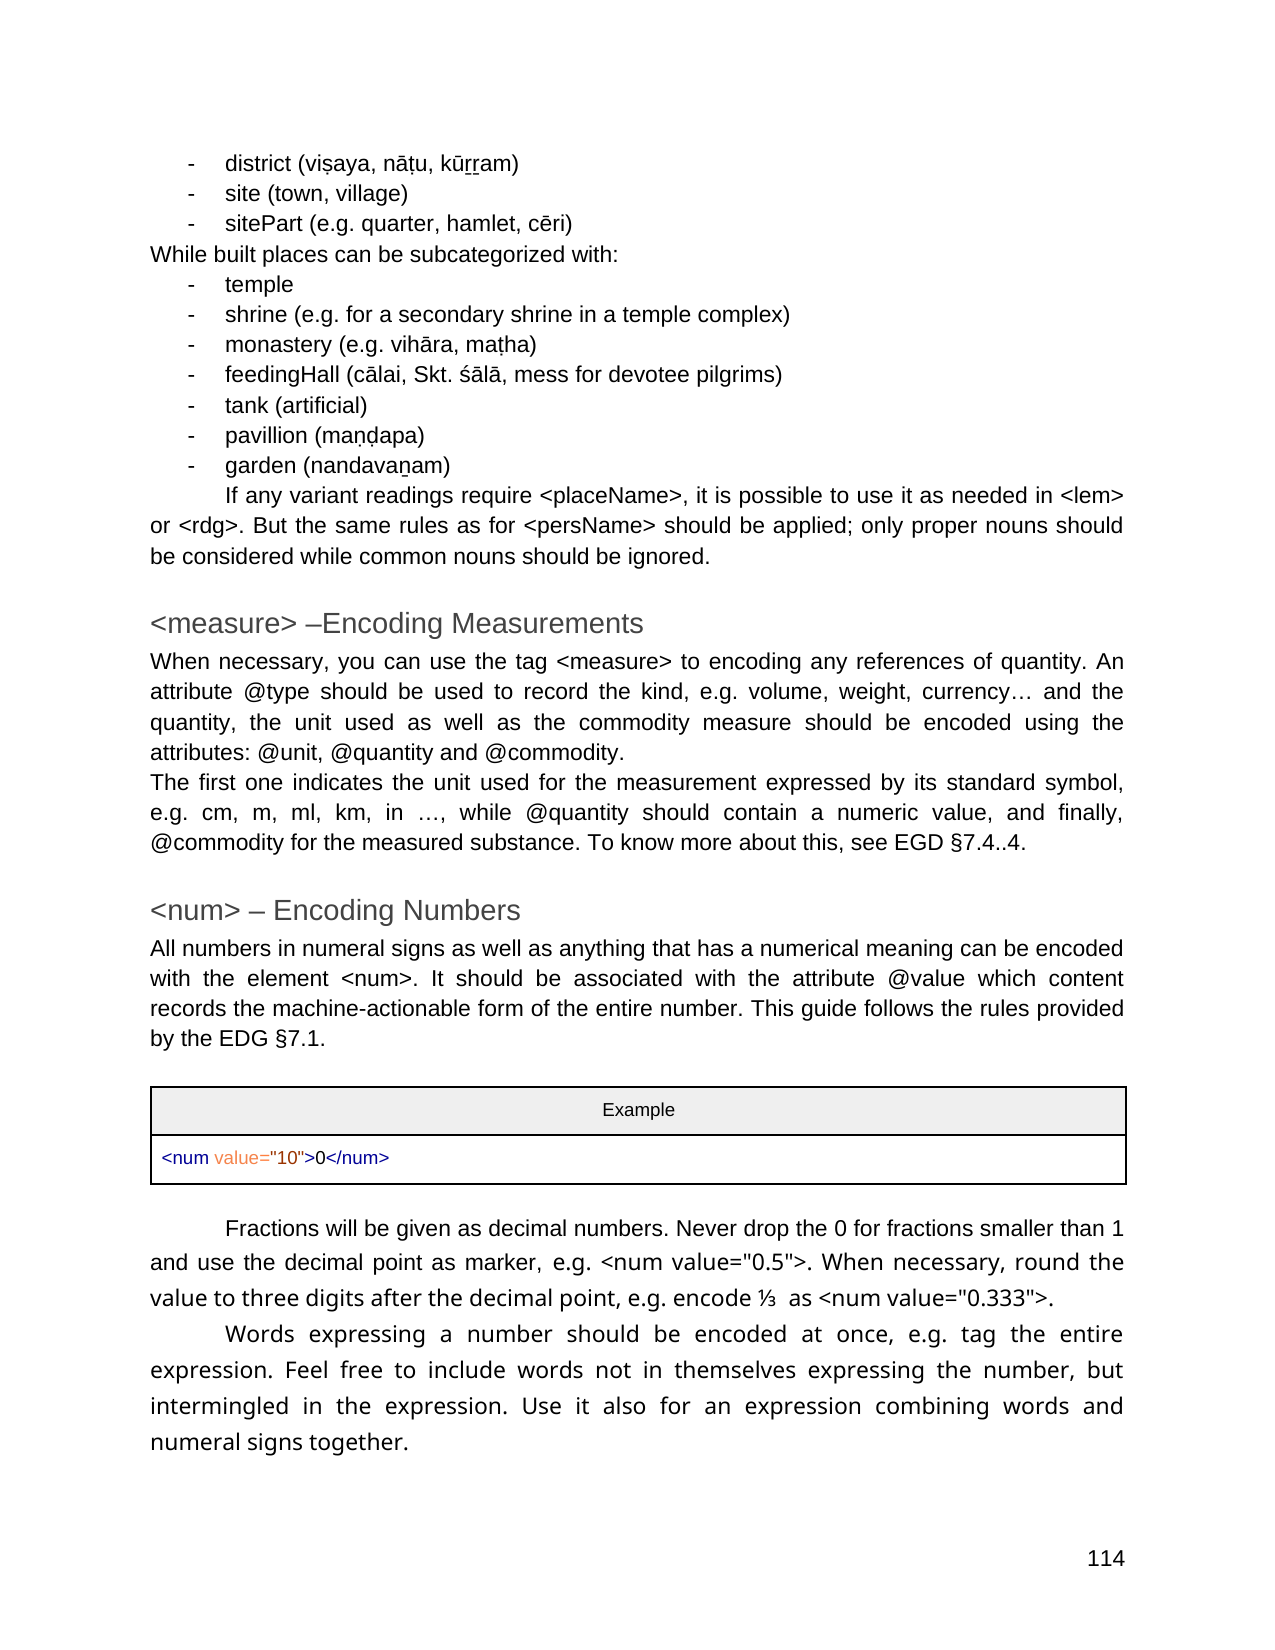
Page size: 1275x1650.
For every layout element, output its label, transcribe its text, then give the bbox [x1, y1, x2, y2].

subtitle <num> – Encoding Numbers [150, 893, 1125, 926]
table_cell <num value="10">0</num> [152, 1136, 1125, 1182]
list site (town, village) [187, 180, 1125, 207]
text The first one indicates the unit used for the measurement expressed by its standard symbol, e.g. cm, m, ml, km, in …, while @quantity should contain a numeric value, and finally, @commodity for the measured substance. To know more about this, see EGD §7.4..4. [150, 769, 1125, 856]
text While built places can be subcategorized with: [150, 241, 1125, 267]
list feedingHall (cālai, Skt. śālā, mess for devotee pilgrims) [187, 361, 1125, 388]
list tank (artificial) [187, 392, 1125, 418]
list garden (nandavaṉam) [187, 452, 1125, 478]
text When necessary, you can use the tag <measure> to encoding any references of quantity. An attribute @type should be used to record the kind, e.g. volume, weight, currency… and the quantity, the unit used as well as the commodity measure should be encoded using the attributes: @unit, @quantity and @commodity. [150, 648, 1125, 765]
list district (viṣaya, nāṭu, kūṟṟam) [187, 150, 1125, 176]
text If any variant readings require <placeName>, it is possible to use it as needed in <lem> or <rdg>. But the same rules as for <persName> should be applied; only proper nouns should be considered while common nouns should be ignored. [150, 482, 1125, 569]
text Words expressing a number should be encoded at once, e.g. tag the entire expression. Feel free to include words not in themselves expressing the number, but intermingled in the expression. Use it also for an expression combining words and numeral signs together. [150, 1318, 1125, 1457]
list monastery (e.g. vihāra, maṭha) [187, 331, 1125, 358]
text All numbers in numeral signs as well as anything that has a numerical meaning can be encoded with the element <num>. It should be associated with the attribute @value which content records the machine-actionable form of the entire number. This guide follows the rules provided by the EDG §7.1. [150, 935, 1125, 1052]
text Fractions will be given as decimal numbers. Never drop the 0 for fractions smaller than 1 and use the decimal point as marker, e.g. <num value="0.5">. When necessary, round the value to three digits after the decimal point, e.g. encode ⅓ as <num value="0.333">. [150, 1215, 1125, 1313]
table_header Example [152, 1088, 1125, 1134]
list pavillion (maṇḍapa) [187, 422, 1125, 448]
list temple [187, 271, 1125, 297]
list shrine (e.g. for a secondary shrine in a temple complex) [187, 301, 1125, 327]
subtitle <measure> –Encoding Measurements [150, 606, 1125, 640]
list sitePart (e.g. quarter, hamlet, cēri) [187, 210, 1125, 237]
